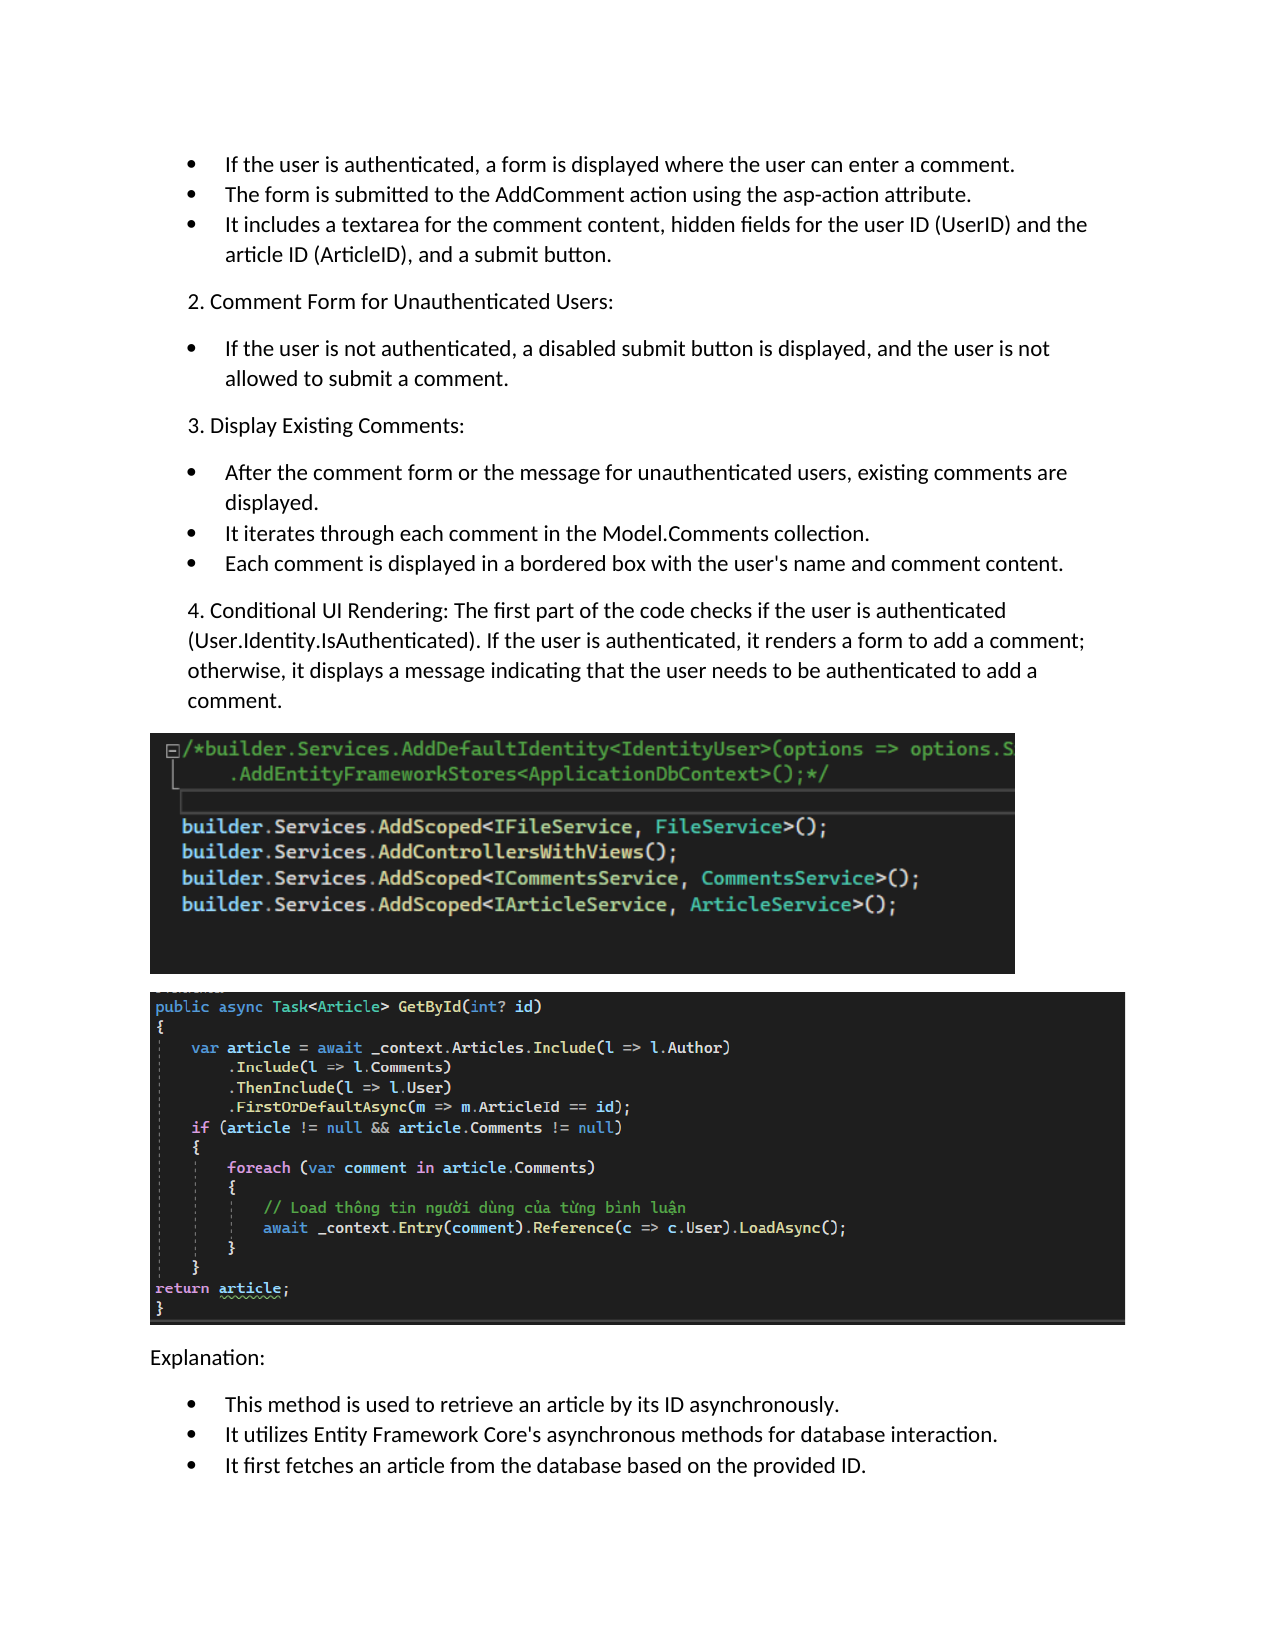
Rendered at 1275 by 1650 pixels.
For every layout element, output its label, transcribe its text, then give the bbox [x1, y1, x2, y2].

list It first fetches an article from the database based on the provided ID. [187, 1451, 1125, 1479]
list It iterates through each comment in the Model.Comments collection. [187, 519, 1125, 547]
text 3. Display Existing Comments: [187, 411, 1125, 439]
list If the user is authenticated, a form is displayed where the user can enter a comment. [187, 150, 1125, 178]
list The form is submitted to the AddComment action using the asp-action attribute. [187, 180, 1125, 208]
list If the user is not authenticated, a disabled submit button is displayed, and the user is not allowed to submit a comment. [187, 334, 1125, 393]
picture [150, 992, 1125, 1325]
list It includes a textarea for the comment content, hidden fields for the user ID (UserID) and the article ID (ArticleID), and a submit button. [187, 210, 1125, 269]
list It utilizes Entity Framework Core's asynchronous methods for database interaction. [187, 1421, 1125, 1448]
list After the comment form or the message for unauthenticated users, existing comments are displayed. [187, 458, 1125, 517]
text Explanation: [150, 1343, 1125, 1371]
picture [150, 733, 1015, 974]
text 2. Comment Form for Unauthenticated Users: [187, 287, 1125, 316]
list Each comment is displayed in a bordered box with the user's name and comment content. [187, 549, 1125, 577]
list This method is used to retrieve an article by its ID asynchronously. [187, 1390, 1125, 1418]
text 4. Conditional UI Rendering: The first part of the code checks if the user is authenticated (User.Identity.IsAuthenticated). If the user is authenticated, it renders a form to add a comment; otherwise, it displays a message indicating that the user needs to be authenticated to add a comment. [187, 596, 1125, 714]
